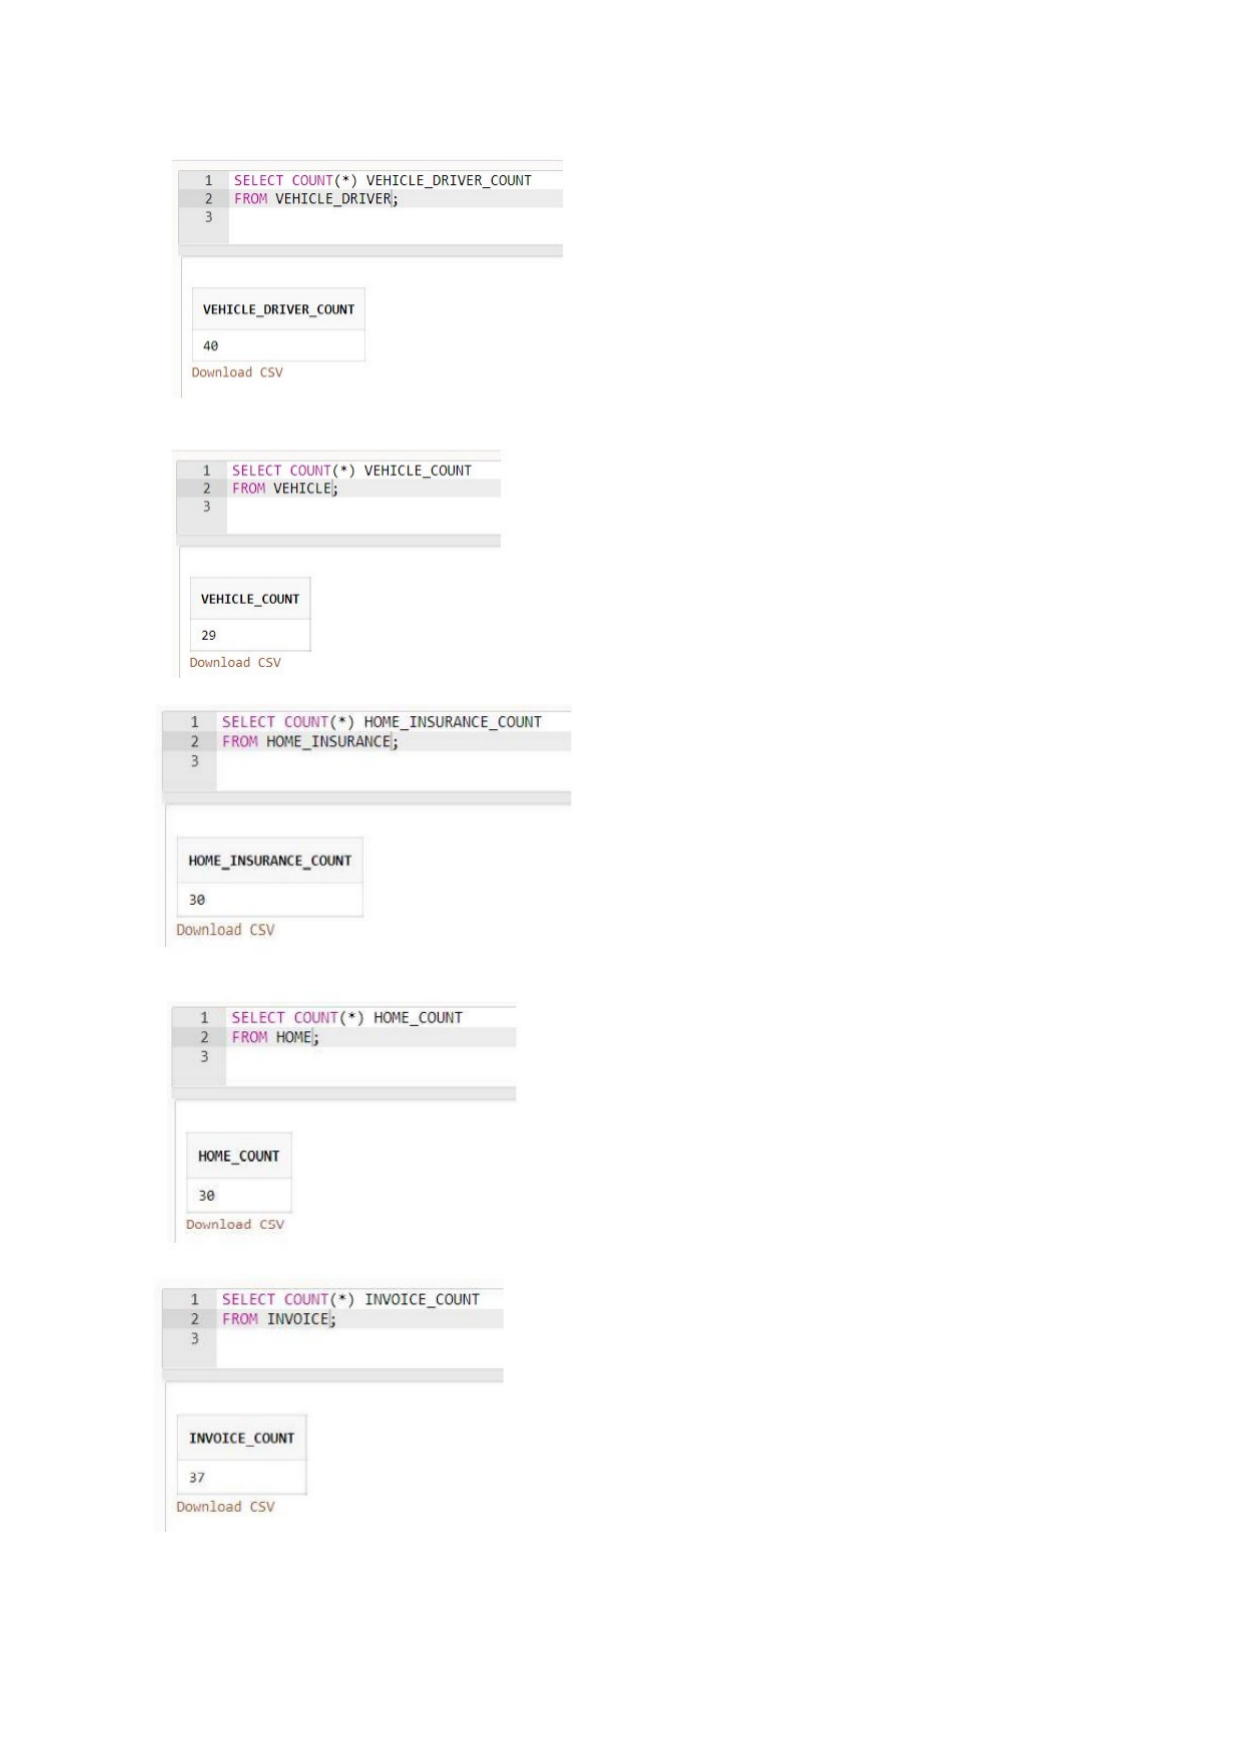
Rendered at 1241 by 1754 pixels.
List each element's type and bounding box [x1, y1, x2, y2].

picture [150, 150, 598, 683]
picture [150, 701, 582, 1543]
